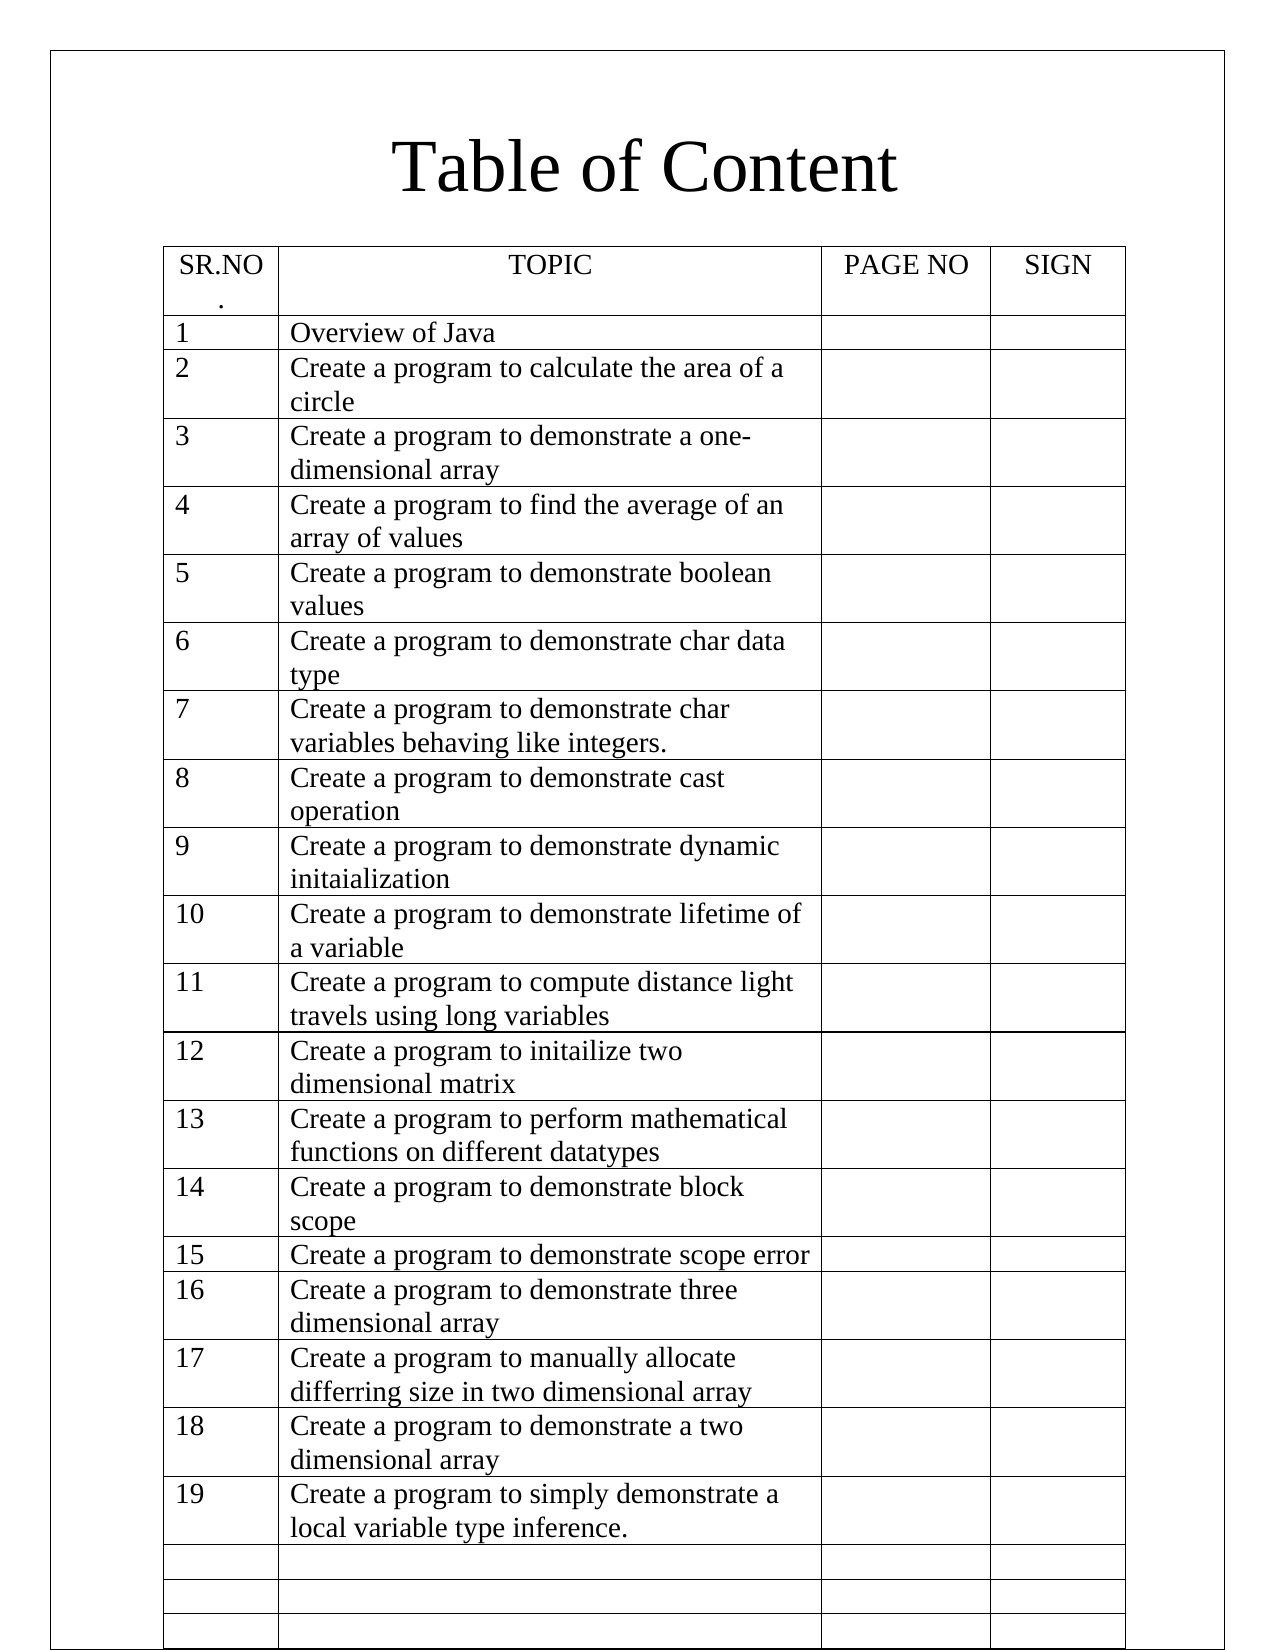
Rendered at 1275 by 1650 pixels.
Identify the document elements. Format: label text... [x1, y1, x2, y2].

table_cell [822, 350, 990, 417]
table_cell 13 [164, 1101, 278, 1168]
table_cell 3 [164, 419, 278, 486]
table_cell [991, 1408, 1125, 1476]
table_cell [991, 1545, 1125, 1578]
table_cell Create a program to demonstrate scope error [279, 1237, 821, 1271]
table_cell [822, 1272, 990, 1339]
table_cell [822, 896, 990, 963]
table_cell 16 [164, 1272, 278, 1339]
table_cell [991, 760, 1125, 827]
table_cell [991, 1237, 1125, 1271]
table_cell [279, 1614, 821, 1648]
table_cell [822, 1580, 990, 1613]
table_cell 10 [164, 896, 278, 963]
table_header SIGN [991, 247, 1125, 314]
table_cell [822, 555, 990, 622]
table_cell Create a program to demonstrate char variables behaving like integers. [279, 691, 821, 758]
table_cell 4 [164, 487, 278, 554]
table_cell [991, 1580, 1125, 1613]
table_cell [991, 1340, 1125, 1407]
table_header SR.NO. [164, 247, 278, 314]
table_cell Create a program to demonstrate three dimensional array [279, 1272, 821, 1339]
table_cell [822, 623, 990, 690]
table_cell Create a program to demonstrate a two dimensional array [279, 1408, 821, 1476]
table_cell 6 [164, 623, 278, 690]
table_cell [279, 1545, 821, 1578]
table_cell [164, 1580, 278, 1613]
table_cell [991, 896, 1125, 963]
table_cell 12 [164, 1033, 278, 1100]
table_cell Create a program to perform mathematical functions on different datatypes [279, 1101, 821, 1168]
table_header PAGE NO [822, 247, 990, 314]
table_cell [822, 1340, 990, 1407]
table_cell [991, 1272, 1125, 1339]
text Table of Content [175, 122, 1115, 208]
table_cell [164, 1545, 278, 1578]
table_header TOPIC [279, 247, 821, 314]
table_cell [822, 1033, 990, 1100]
table_cell [991, 1033, 1125, 1100]
table_cell 15 [164, 1237, 278, 1271]
table_cell Create a program to compute distance light travels using long variables [279, 964, 821, 1031]
table_cell 7 [164, 691, 278, 758]
table_cell [822, 828, 990, 895]
table_cell [822, 1169, 990, 1236]
table_cell Create a program to demonstrate dynamic initaialization [279, 828, 821, 895]
table_cell [822, 419, 990, 486]
table_cell Create a program to initailize two dimensional matrix [279, 1033, 821, 1100]
table_cell Overview of Java [279, 316, 821, 349]
table_cell Create a program to find the average of an array of values [279, 487, 821, 554]
table_cell [822, 1477, 990, 1544]
table_cell [822, 1408, 990, 1476]
table_cell [822, 1545, 990, 1578]
table_cell Create a program to demonstrate block scope [279, 1169, 821, 1236]
table_cell [822, 691, 990, 758]
table_cell [164, 1614, 278, 1648]
table_cell [279, 1580, 821, 1613]
table_cell [822, 1101, 990, 1168]
table_cell [991, 691, 1125, 758]
table_cell [822, 316, 990, 349]
table_cell 1 [164, 316, 278, 349]
table_cell 18 [164, 1408, 278, 1476]
table_cell [991, 1477, 1125, 1544]
table_cell [822, 1237, 990, 1271]
table_cell [991, 1169, 1125, 1236]
table_cell Create a program to demonstrate char data type [279, 623, 821, 690]
table_cell [991, 487, 1125, 554]
table_cell [991, 555, 1125, 622]
table_cell [822, 964, 990, 1031]
table_cell [991, 828, 1125, 895]
table_cell [991, 350, 1125, 417]
table_cell Create a program to demonstrate lifetime of a variable [279, 896, 821, 963]
table_cell Create a program to manually allocate differring size in two dimensional array [279, 1340, 821, 1407]
table_cell Create a program to demonstrate a one-dimensional array [279, 419, 821, 486]
table_cell [822, 1614, 990, 1648]
table_cell [991, 623, 1125, 690]
table_cell 11 [164, 964, 278, 1031]
table_cell Create a program to calculate the area of a circle [279, 350, 821, 417]
table_cell 8 [164, 760, 278, 827]
table_cell 9 [164, 828, 278, 895]
table_cell 17 [164, 1340, 278, 1407]
table_cell [991, 1101, 1125, 1168]
table_cell [991, 1614, 1125, 1648]
table_cell Create a program to simply demonstrate a local variable type inference. [279, 1477, 821, 1544]
table_cell 19 [164, 1477, 278, 1544]
table_cell [991, 964, 1125, 1031]
table_cell 14 [164, 1169, 278, 1236]
table_cell 5 [164, 555, 278, 622]
table_cell [991, 316, 1125, 349]
table_cell 2 [164, 350, 278, 417]
table_cell Create a program to demonstrate boolean values [279, 555, 821, 622]
table_cell [822, 760, 990, 827]
table_cell Create a program to demonstrate cast operation [279, 760, 821, 827]
table_cell [991, 419, 1125, 486]
table_cell [822, 487, 990, 554]
